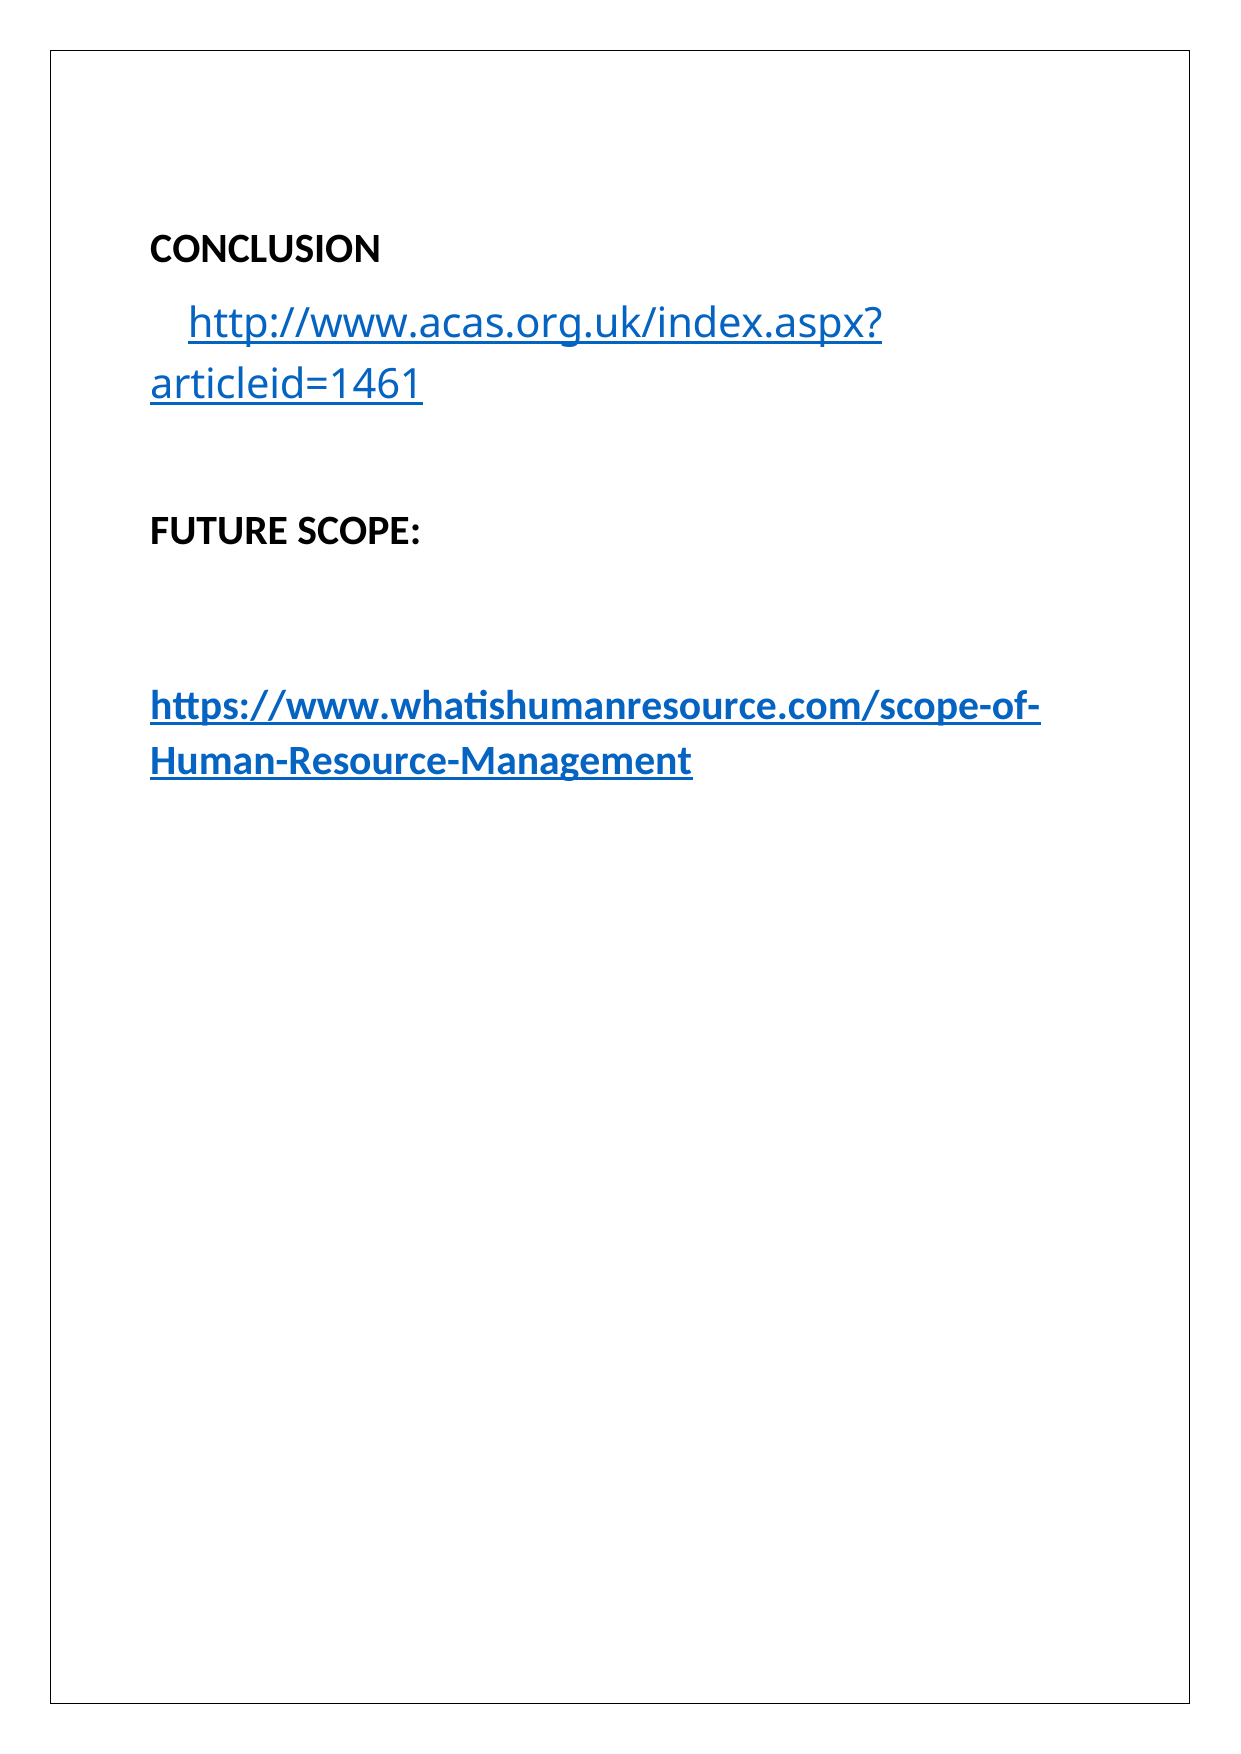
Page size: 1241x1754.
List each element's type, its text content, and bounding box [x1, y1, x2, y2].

text http://www.acas.org.uk/index.aspx?articleid=1461 [150, 293, 1090, 411]
text FUTURE SCOPE: [150, 504, 1090, 555]
text CONCLUSION [150, 222, 1090, 272]
text https://www.whatishumanresource.com/scope-of-Human-Resource-Management [150, 647, 1090, 785]
